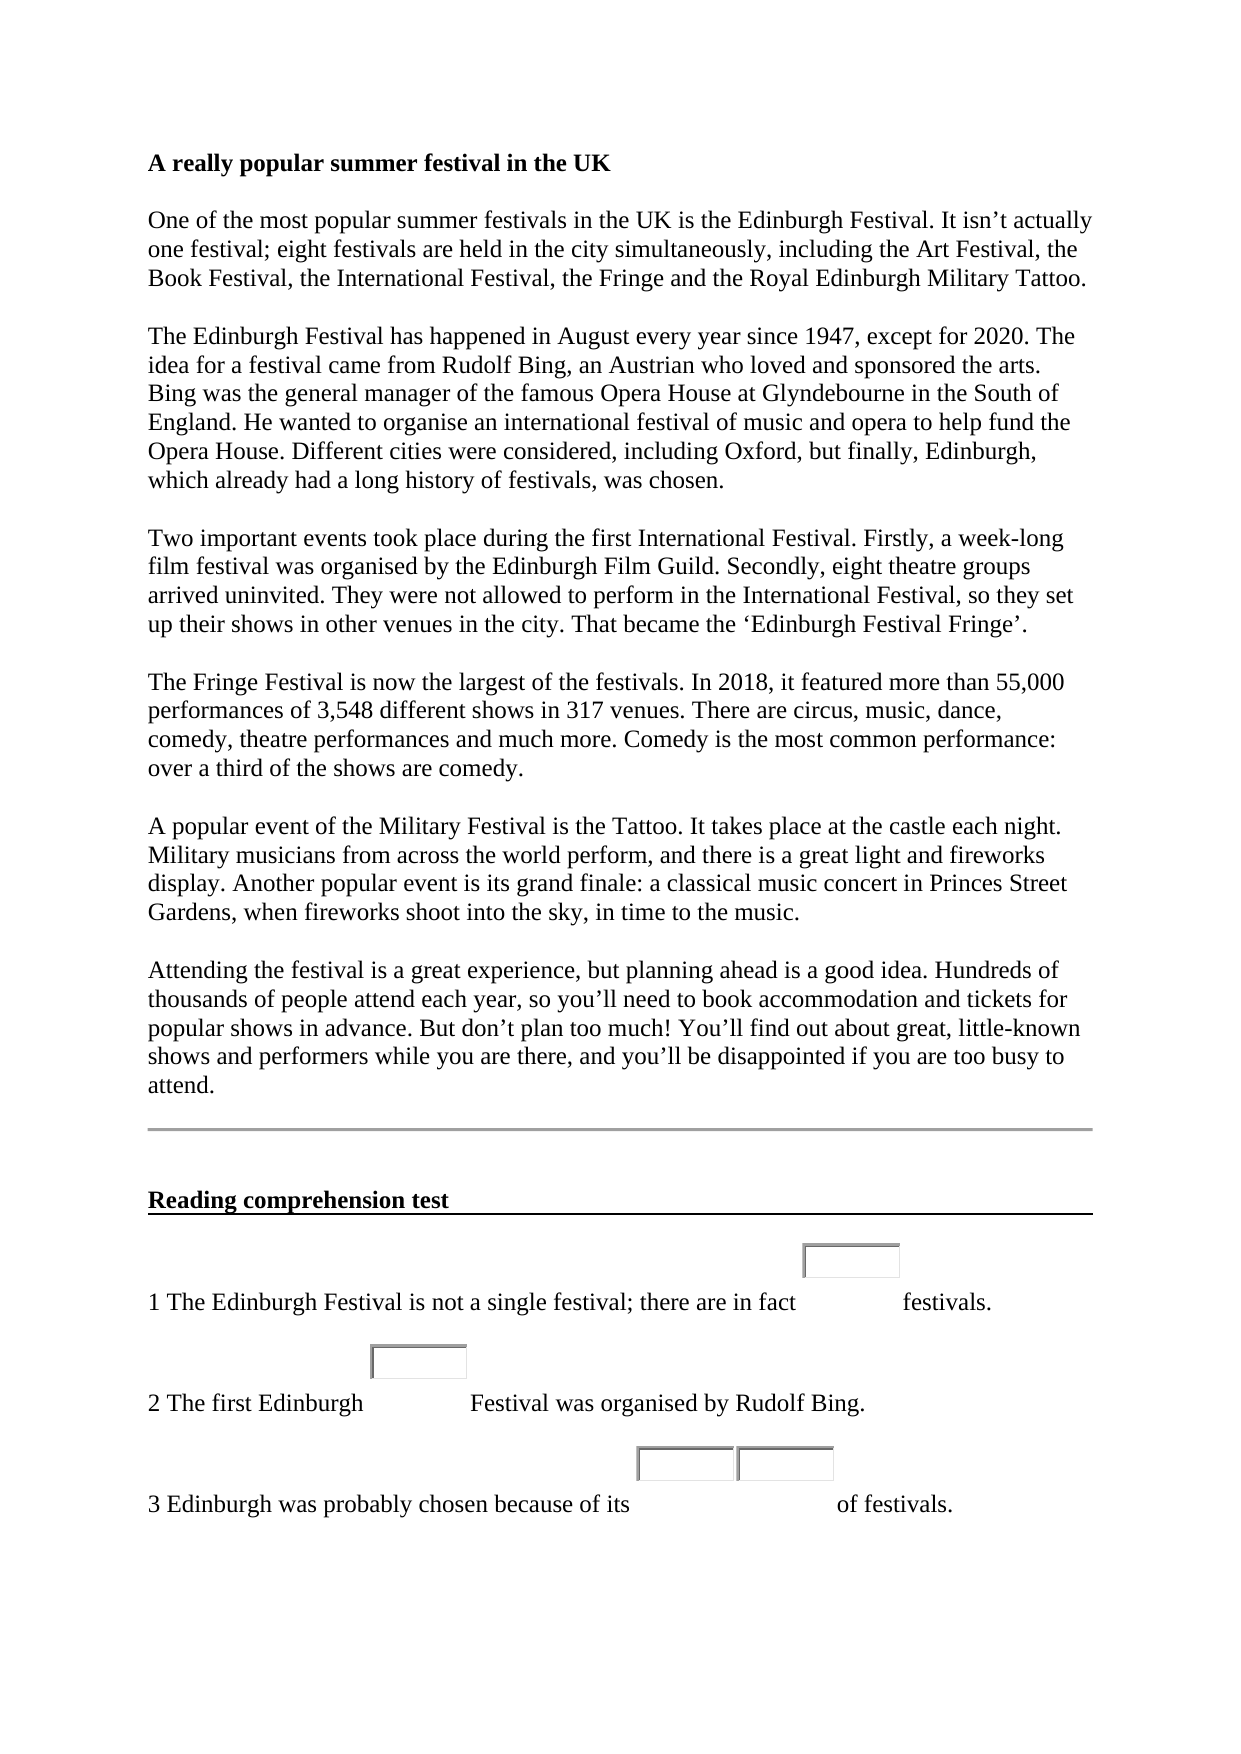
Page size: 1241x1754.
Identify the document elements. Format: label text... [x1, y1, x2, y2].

text A really popular summer festival in the UK [148, 148, 1093, 176]
text A popular event of the Military Festival is the Tattoo. It takes place at the castle each night. Military musicians from across the world perform, and there is a great light and fireworks display. Another popular event is its grand finale: a classical music concert in Princes Street Gardens, when fireworks shoot into the sky, in time to the music. [148, 811, 1093, 926]
text 1 The Edinburgh Festival is not a single festival; there are in fact festivals. [148, 1243, 1093, 1315]
text 2 The first Edinburgh Festival was organised by Rudolf Bing. [148, 1344, 1093, 1417]
text Reading comprehension test [148, 1185, 1093, 1213]
text Two important events took place during the first International Festival. Firstly, a week-long film festival was organised by the Edinburgh Film Guild. Secondly, eight theatre groups arrived uninvited. They were not allowed to perform in the International Festival, so they set up their shows in other venues in the city. That became the ‘Edinburgh Festival Fringe’. [148, 523, 1093, 638]
text The Fringe Festival is now the largest of the festivals. In 2018, it featured more than 55,000 performances of 3,548 different shows in 317 venues. There are circus, music, dance, comedy, theatre performances and much more. Comedy is the most common performance: over a third of the shows are comedy. [148, 667, 1093, 782]
text One of the most popular summer festivals in the UK is the Edinburgh Festival. It isn’t actually one festival; eight festivals are held in the city simultaneously, including the Art Festival, the Book Festival, the International Festival, the Fringe and the Royal Edinburgh Military Tattoo. [148, 206, 1093, 292]
text Attending the festival is a great experience, but planning ahead is a good idea. Hundreds of thousands of people attend each year, so you’ll need to book accommodation and tickets for popular shows in advance. But don’t plan too much! You’ll find out about great, little-known shows and performers while you are there, and you’ll be disappointed if you are too busy to attend. [148, 955, 1093, 1099]
text The Edinburgh Festival has happened in August every year since 1947, except for 2020. The idea for a festival came from Rudolf Bing, an Austrian who loved and sponsored the arts. Bing was the general manager of the famous Opera House at Glyndebourne in the South of England. He wanted to organise an international festival of music and opera to help fund the Opera House. Different cities were considered, including Oxford, but finally, Edinburgh, which already had a long history of festivals, was chosen. [148, 321, 1093, 493]
text 3 Edinburgh was probably chosen because of its of festivals. [148, 1446, 1093, 1518]
